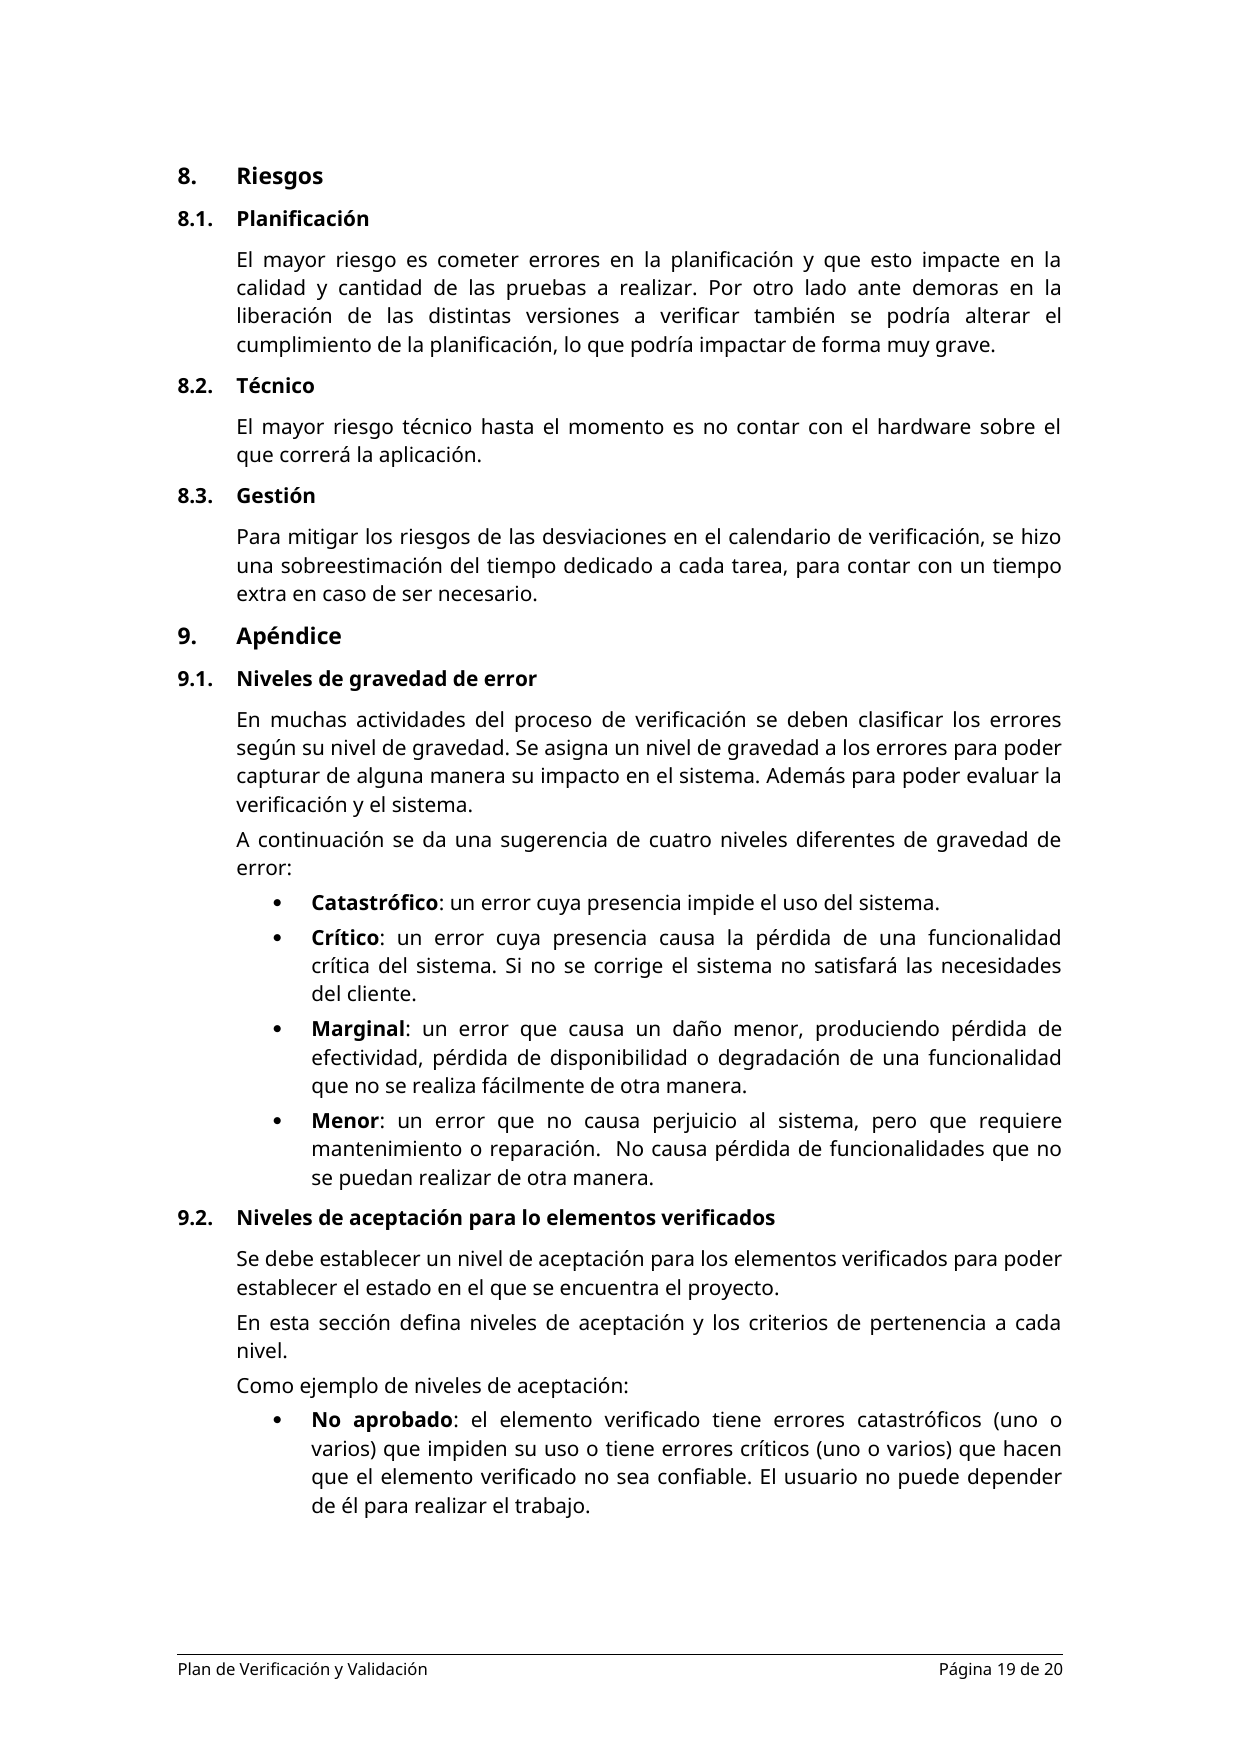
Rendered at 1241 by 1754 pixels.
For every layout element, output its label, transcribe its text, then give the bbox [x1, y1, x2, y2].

text Apéndice [177, 620, 1063, 651]
text Para mitigar los riesgos de las desviaciones en el calendario de verificación, se hizo una sobreestimación del tiempo dedicado a cada tarea, para contar con un tiempo extra en caso de ser necesario. [236, 522, 1063, 608]
text En esta sección defina niveles de aceptación y los criterios de pertenencia a cada nivel. [236, 1308, 1063, 1364]
list No aprobado: el elemento verificado tiene errores catastróficos (uno o varios) que impiden su uso o tiene errores críticos (uno o varios) que hacen que el elemento verificado no sea confiable. El usuario no puede depender de él para realizar el trabajo. [274, 1405, 1063, 1519]
text El mayor riesgo técnico hasta el momento es no contar con el hardware sobre el que correrá la aplicación. [236, 412, 1063, 469]
list Gestión [177, 481, 1063, 510]
list Niveles de aceptación para lo elementos verificados [177, 1203, 1063, 1232]
text En muchas actividades del proceso de verificación se deben clasificar los errores según su nivel de gravedad. Se asigna un nivel de gravedad a los errores para poder capturar de alguna manera su impacto en el sistema. Además para poder evaluar la verificación y el sistema. [236, 705, 1063, 818]
list Marginal: un error que causa un daño menor, produciendo pérdida de efectividad, pérdida de disponibilidad o degradación de una funcionalidad que no se realiza fácilmente de otra manera. [274, 1014, 1063, 1099]
text A continuación se da una sugerencia de cuatro niveles diferentes de gravedad de error: [236, 825, 1063, 882]
text Se debe establecer un nivel de aceptación para los elementos verificados para poder establecer el estado en el que se encuentra el proyecto. [236, 1244, 1063, 1301]
list Crítico: un error cuya presencia causa la pérdida de una funcionalidad crítica del sistema. Si no se corrige el sistema no satisfará las necesidades del cliente. [274, 923, 1063, 1008]
list Menor: un error que no causa perjuicio al sistema, pero que requiere mantenimiento o reparación. No causa pérdida de funcionalidades que no se puedan realizar de otra manera. [274, 1106, 1063, 1191]
list Niveles de gravedad de error [177, 664, 1063, 692]
text El mayor riesgo es cometer errores en la planificación y que esto impacte en la calidad y cantidad de las pruebas a realizar. Por otro lado ante demoras en la liberación de las distintas versiones a verificar también se podría alterar el cumplimiento de la planificación, lo que podría impactar de forma muy grave. [236, 245, 1063, 358]
text Riesgos [177, 160, 1063, 191]
list Técnico [177, 371, 1063, 399]
text Como ejemplo de niveles de aceptación: [236, 1371, 1063, 1399]
list Planificación [177, 204, 1063, 232]
list Catastrófico: un error cuya presencia impide el uso del sistema. [274, 888, 1063, 916]
